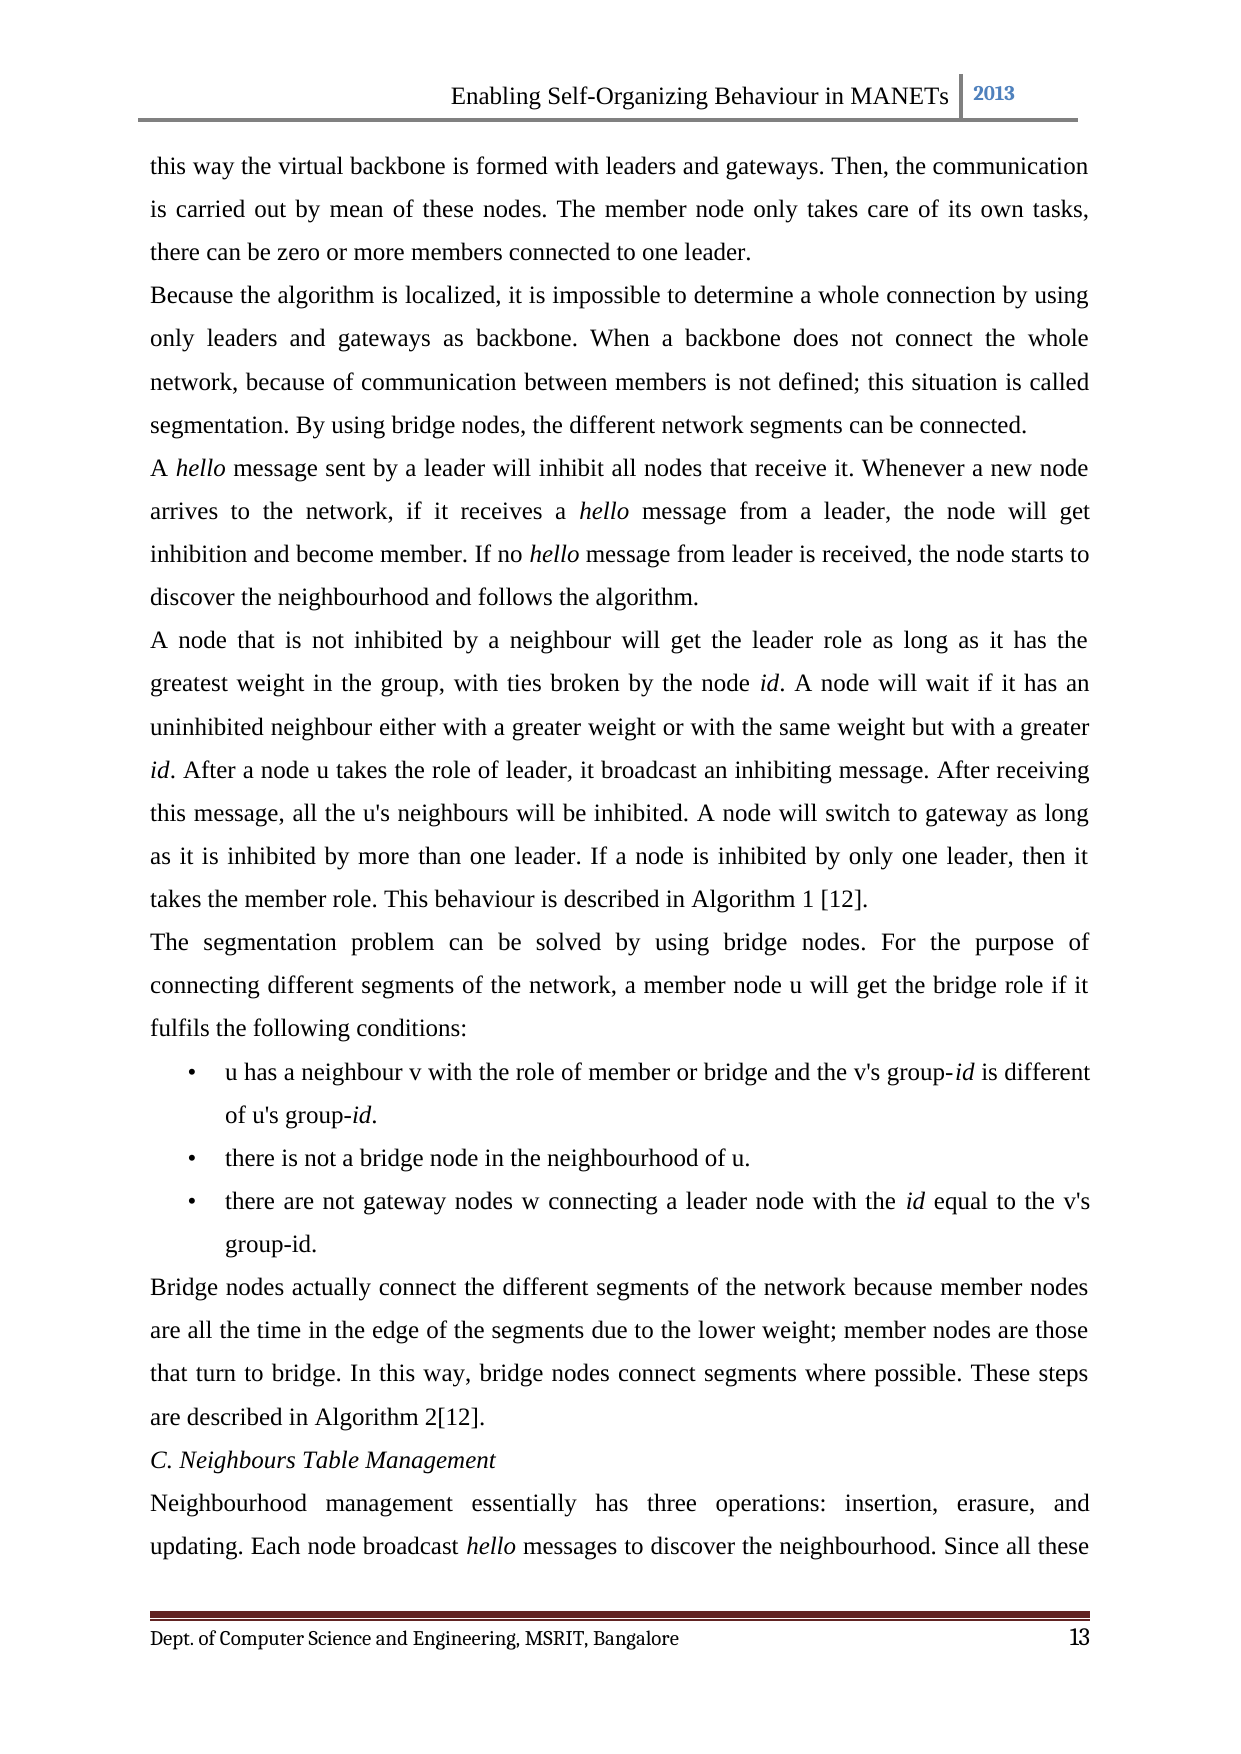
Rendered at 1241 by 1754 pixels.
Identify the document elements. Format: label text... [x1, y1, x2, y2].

list there is not a bridge node in the neighbourhood of u. [187, 1143, 1090, 1172]
text The segmentation problem can be solved by using bridge nodes. For the purpose of connecting different segments of the network, a member node u will get the bridge role if it fulfils the following conditions: [150, 927, 1090, 1042]
text Bridge nodes actually connect the different segments of the network because member nodes are all the time in the edge of the segments due to the lower weight; member nodes are those that turn to bridge. In this way, bridge nodes connect segments where possible. These steps are described in Algorithm 2[12]. [150, 1272, 1090, 1430]
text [150, 1488, 1090, 1560]
text A node that is not inhibited by a neighbour will get the leader role as long as it has the greatest weight in the group, with ties broken by the node id. A node will wait if it has an uninhibited neighbour either with a greater weight or with the same weight but with a greater id. After a node u takes the role of leader, it broadcast an inhibiting message. After receiving this message, all the u's neighbours will be inhibited. A node will switch to gateway as long as it is inhibited by more than one leader. If a node is inhibited by only one leader, then it takes the member role. This behaviour is described in Algorithm 1 [12]. [150, 625, 1090, 913]
text Because the algorithm is localized, it is impossible to determine a whole connection by using only leaders and gateways as backbone. When a backbone does not connect the whole network, because of communication between members is not defined; this situation is called segmentation. By using bridge nodes, the different network segments can be connected. [150, 280, 1090, 438]
text A hello message sent by a leader will inhibit all nodes that receive it. Whenever a new node arrives to the network, if it receives a hello message from a leader, the node will get inhibition and become member. If no hello message from leader is received, the node starts to discover the neighbourhood and follows the algorithm. [150, 453, 1090, 611]
list there are not gateway nodes w connecting a leader node with the id equal to the v's group-id. [187, 1186, 1090, 1258]
text C. Neighbours Table Management [150, 1445, 1090, 1473]
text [150, 151, 1090, 266]
list u has a neighbour v with the role of member or bridge and the v's group-id is different of u's group-id. [187, 1057, 1090, 1128]
